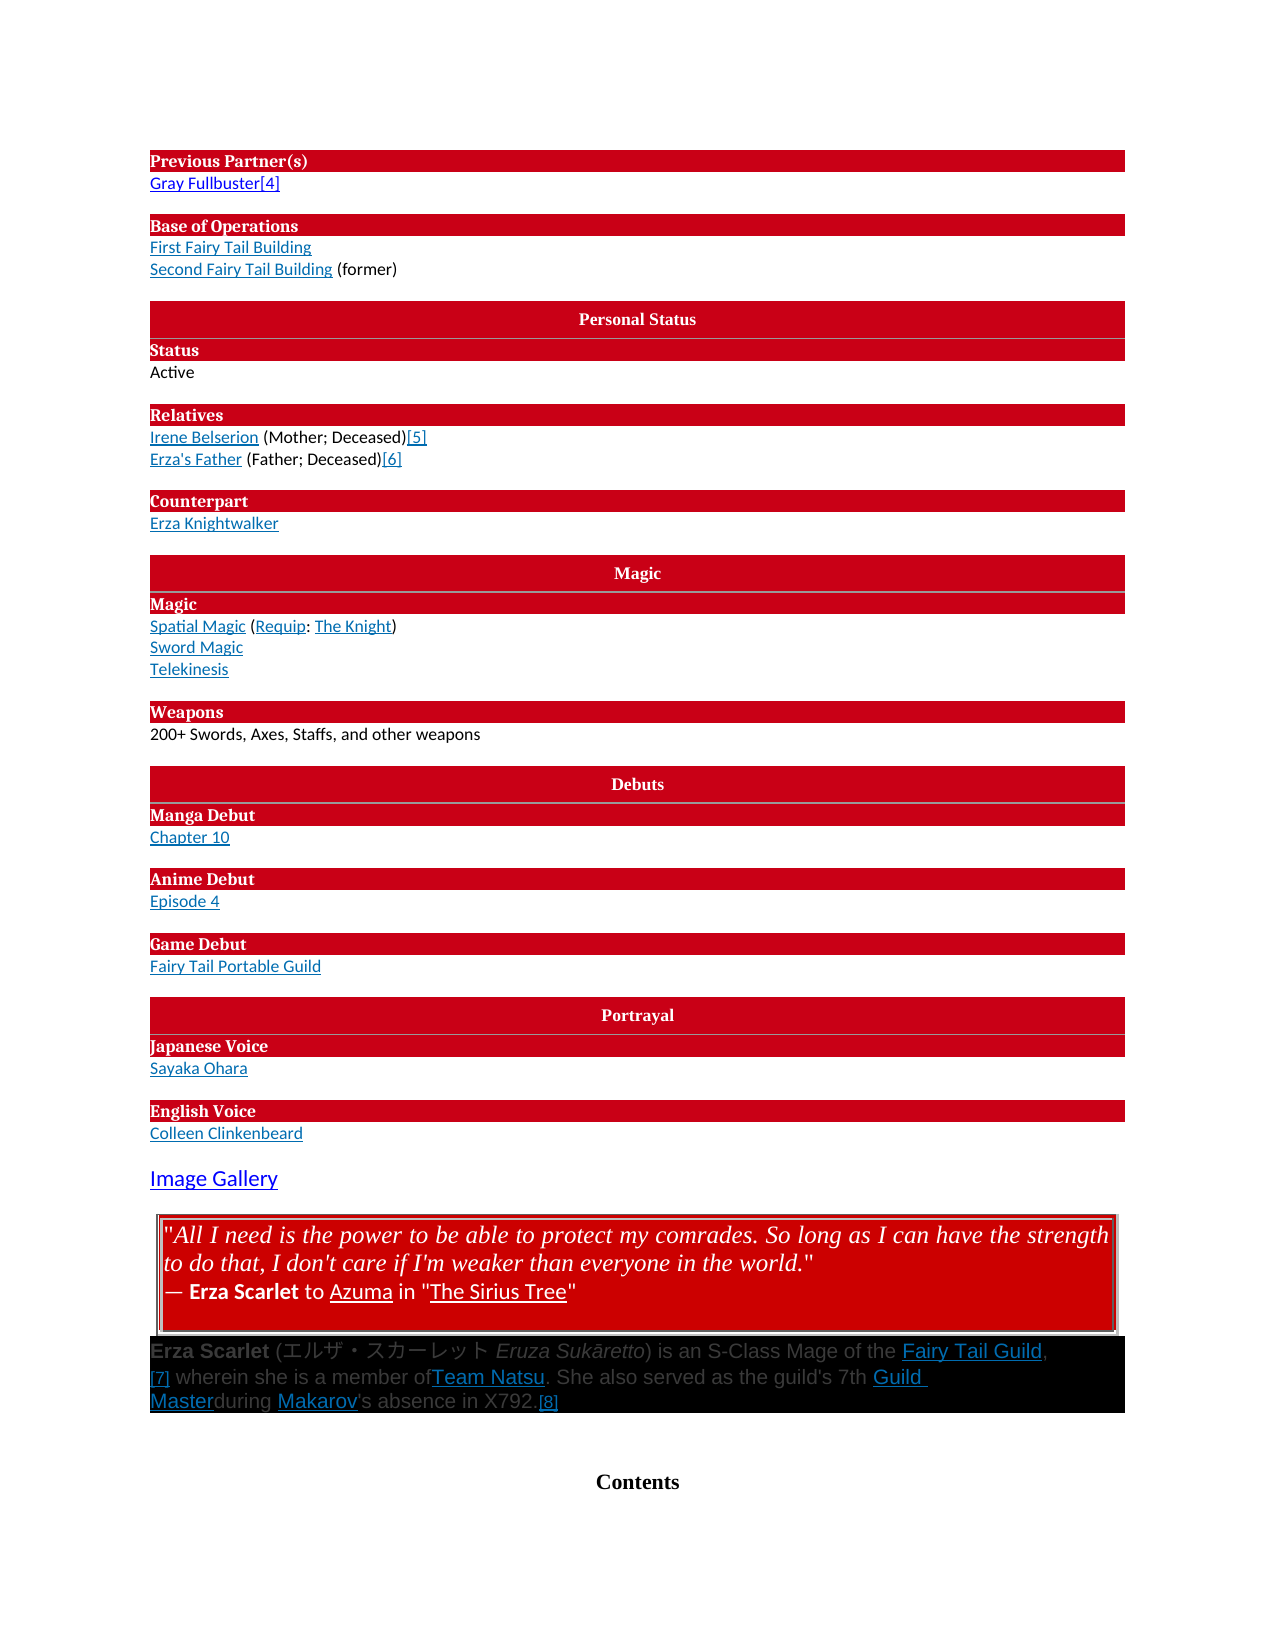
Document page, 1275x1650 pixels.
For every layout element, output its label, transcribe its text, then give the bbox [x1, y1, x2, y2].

text Fairy Tail Portable Guild [150, 955, 1125, 977]
subtitle Status [150, 339, 1125, 361]
text First Fairy Tail Building Second Fairy Tail Building (former) [150, 236, 1125, 280]
subtitle Debuts [150, 766, 1125, 802]
text Image Gallery [150, 1164, 1125, 1193]
text Colleen Clinkenbeard [150, 1122, 1125, 1144]
subtitle Previous Partner(s) [150, 150, 1125, 172]
subtitle Counterpart [150, 490, 1125, 512]
subtitle Portrayal [150, 997, 1125, 1034]
text Erza Scarlet (エルザ・スカーレット Eruza Sukāretto) is an S-Class Mage of the Fairy Tail Guild,[7] wherein she is a member ofTeam Natsu. She also served as the guild's 7th Guild Masterduring Makarov's absence in X792.[8] [150, 1336, 1125, 1413]
text Sayaka Ohara [150, 1057, 1125, 1079]
subtitle Manga Debut [150, 804, 1125, 826]
subtitle Japanese Voice [150, 1035, 1125, 1057]
subtitle Relatives [150, 404, 1125, 426]
text 200+ Swords, Axes, Staffs, and other weapons [150, 723, 1125, 745]
subtitle Personal Status [150, 301, 1125, 338]
text Active [150, 361, 1125, 383]
subtitle Base of Operations [150, 214, 1125, 236]
subtitle Weapons [150, 701, 1125, 723]
subtitle Anime Debut [150, 868, 1125, 890]
subtitle Magic [150, 593, 1125, 614]
text Spatial Magic (Requip: The Knight) Sword Magic Telekinesis [150, 614, 1125, 680]
text Episode 4 [150, 890, 1125, 912]
subtitle English Voice [150, 1100, 1125, 1122]
text Gray Fullbuster[4] [150, 172, 1125, 194]
table_header "All I need is the power to be able to protect my comrades. So long as I can have the strength to do that, I don't care if I'm weaker than everyone in the world." — Erza Scarlet to Azuma in "The Sirius Tree" [159, 1215, 1116, 1330]
text Irene Belserion (Mother; Deceased)[5] Erza's Father (Father; Deceased)[6] [150, 426, 1125, 469]
text Chapter 10 [150, 826, 1125, 847]
subtitle Contents [150, 1459, 1125, 1494]
subtitle Game Debut [150, 933, 1125, 955]
subtitle Magic [150, 555, 1125, 591]
text Erza Knightwalker [150, 512, 1125, 534]
